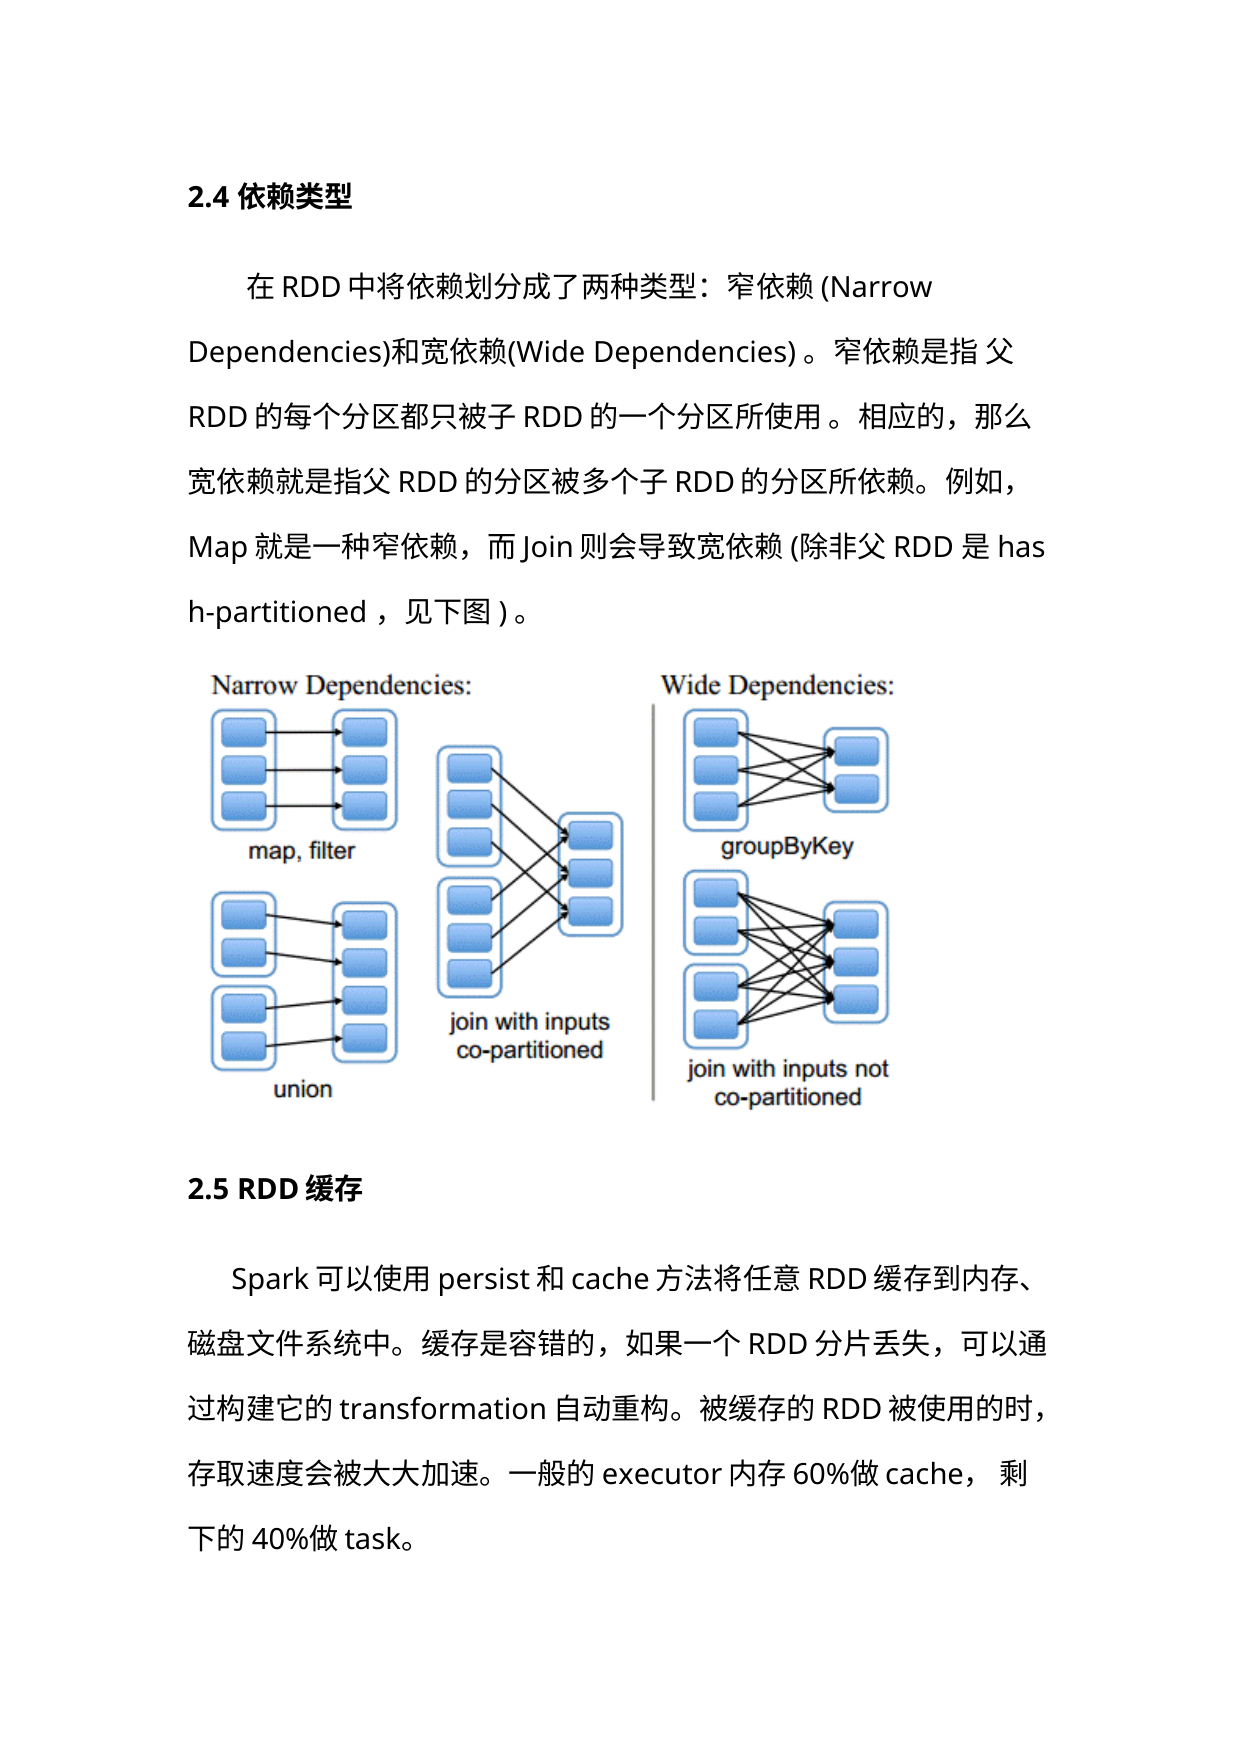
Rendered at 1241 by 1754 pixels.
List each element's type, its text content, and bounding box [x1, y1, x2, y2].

subtitle 2.5 RDD缓存 [187, 1154, 1053, 1219]
picture [187, 642, 914, 1121]
subtitle 2.4 依赖类型 [187, 162, 1053, 227]
text Spark可以使用persist和cache方法将任意RDD缓存到内存、磁盘文件系统中。缓存是容错的，如果一个RDD分片丢失，可以通过构建它的transformation自动重构。被缓存的RDD被使用的时，存取速度会被大大加速。一般的executor内存60%做cache， 剩下的40%做task。 [187, 1244, 1053, 1569]
